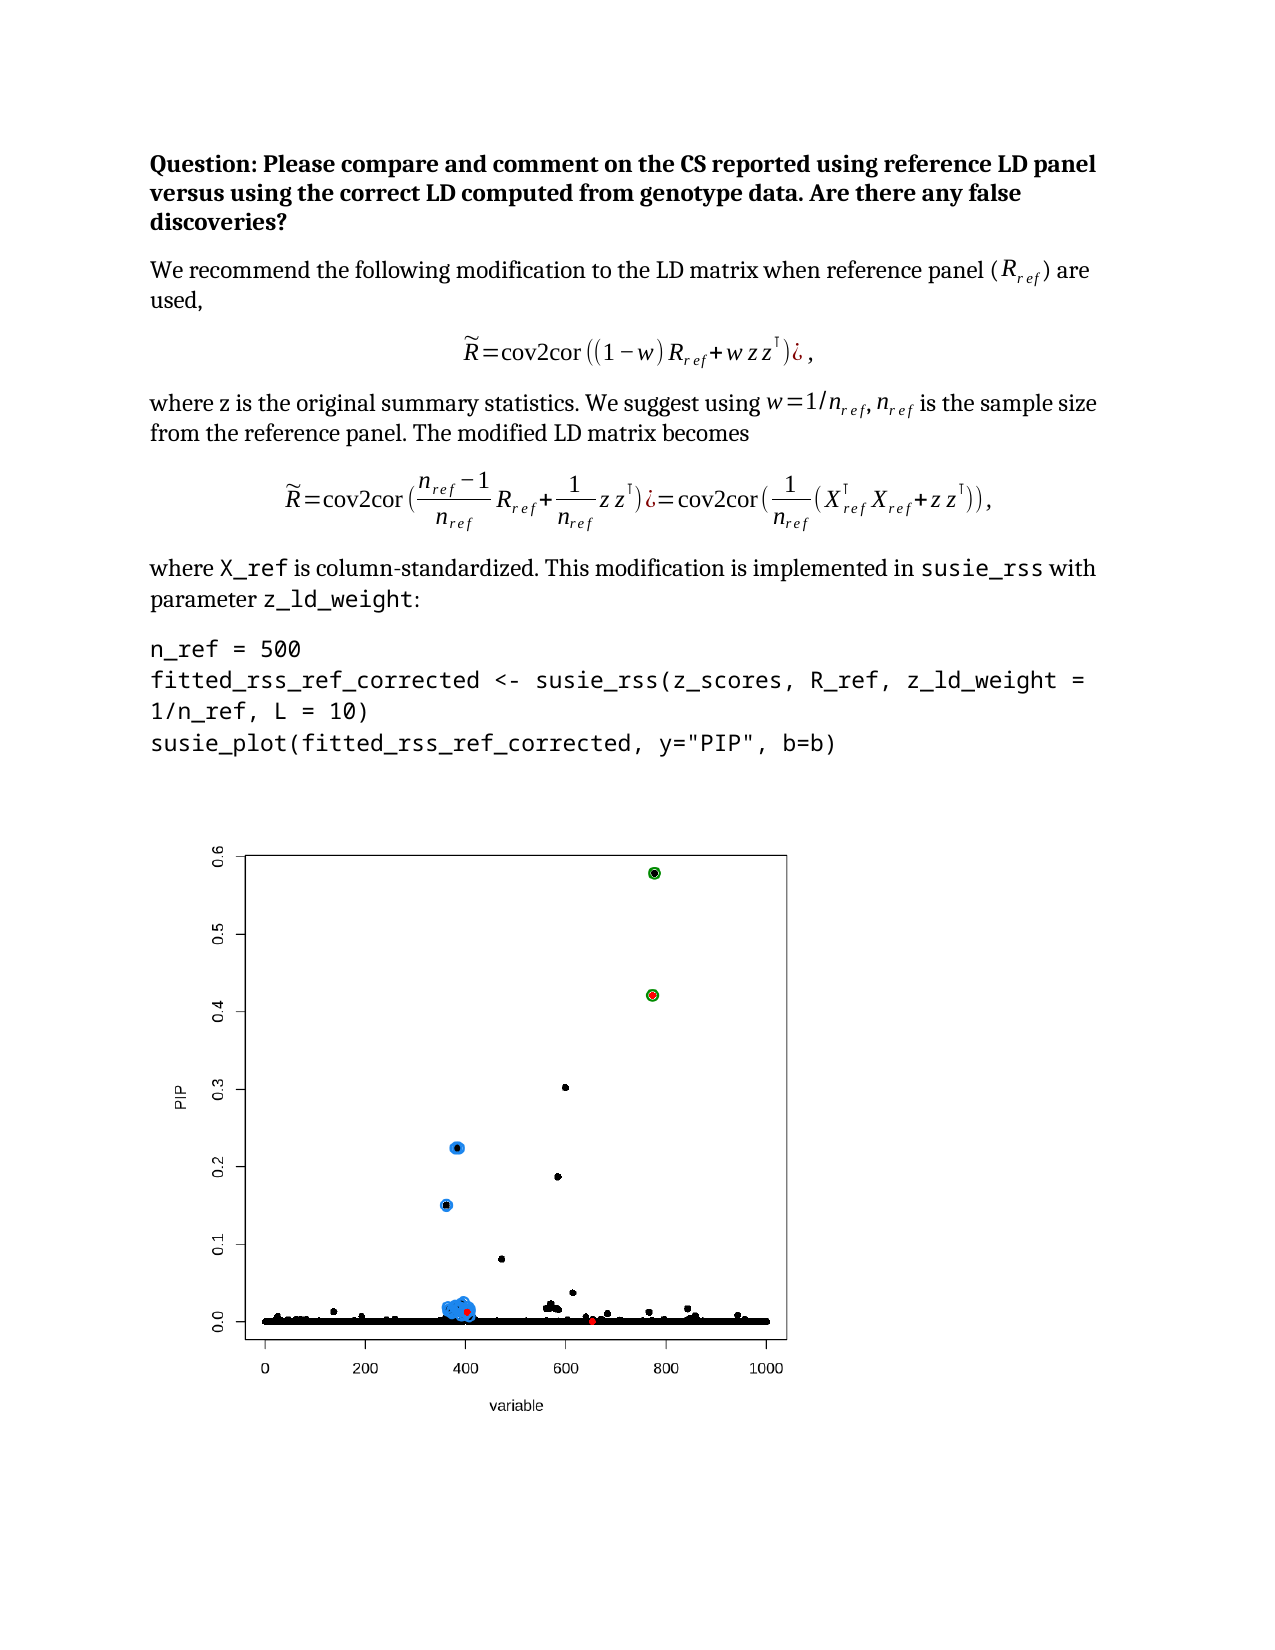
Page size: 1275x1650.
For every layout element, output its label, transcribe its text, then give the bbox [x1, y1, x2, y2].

text where X_ref is column-standardized. This modification is implemented in susie_rss with parameter z_ld_weight: [150, 551, 1125, 614]
text n_ref = 500 fitted_rss_ref_corrected <- susie_rss(z_scores, R_ref, z_ld_weight = 1/n_ref, L = 10) susie_plot(fitted_rss_ref_corrected, y="PIP", b=b) [150, 633, 1125, 758]
text Question: Please compare and comment on the CS reported using reference LD panel versus using the correct LD computed from genotype data. Are there any false discoveries? [150, 150, 1125, 236]
picture [168, 778, 825, 1435]
text where z is the original summary statistics. We suggest using , is the sample size from the reference panel. The modified LD matrix becomes [150, 387, 1125, 448]
text We recommend the following modification to the LD matrix when reference panel () are used, [150, 255, 1125, 315]
